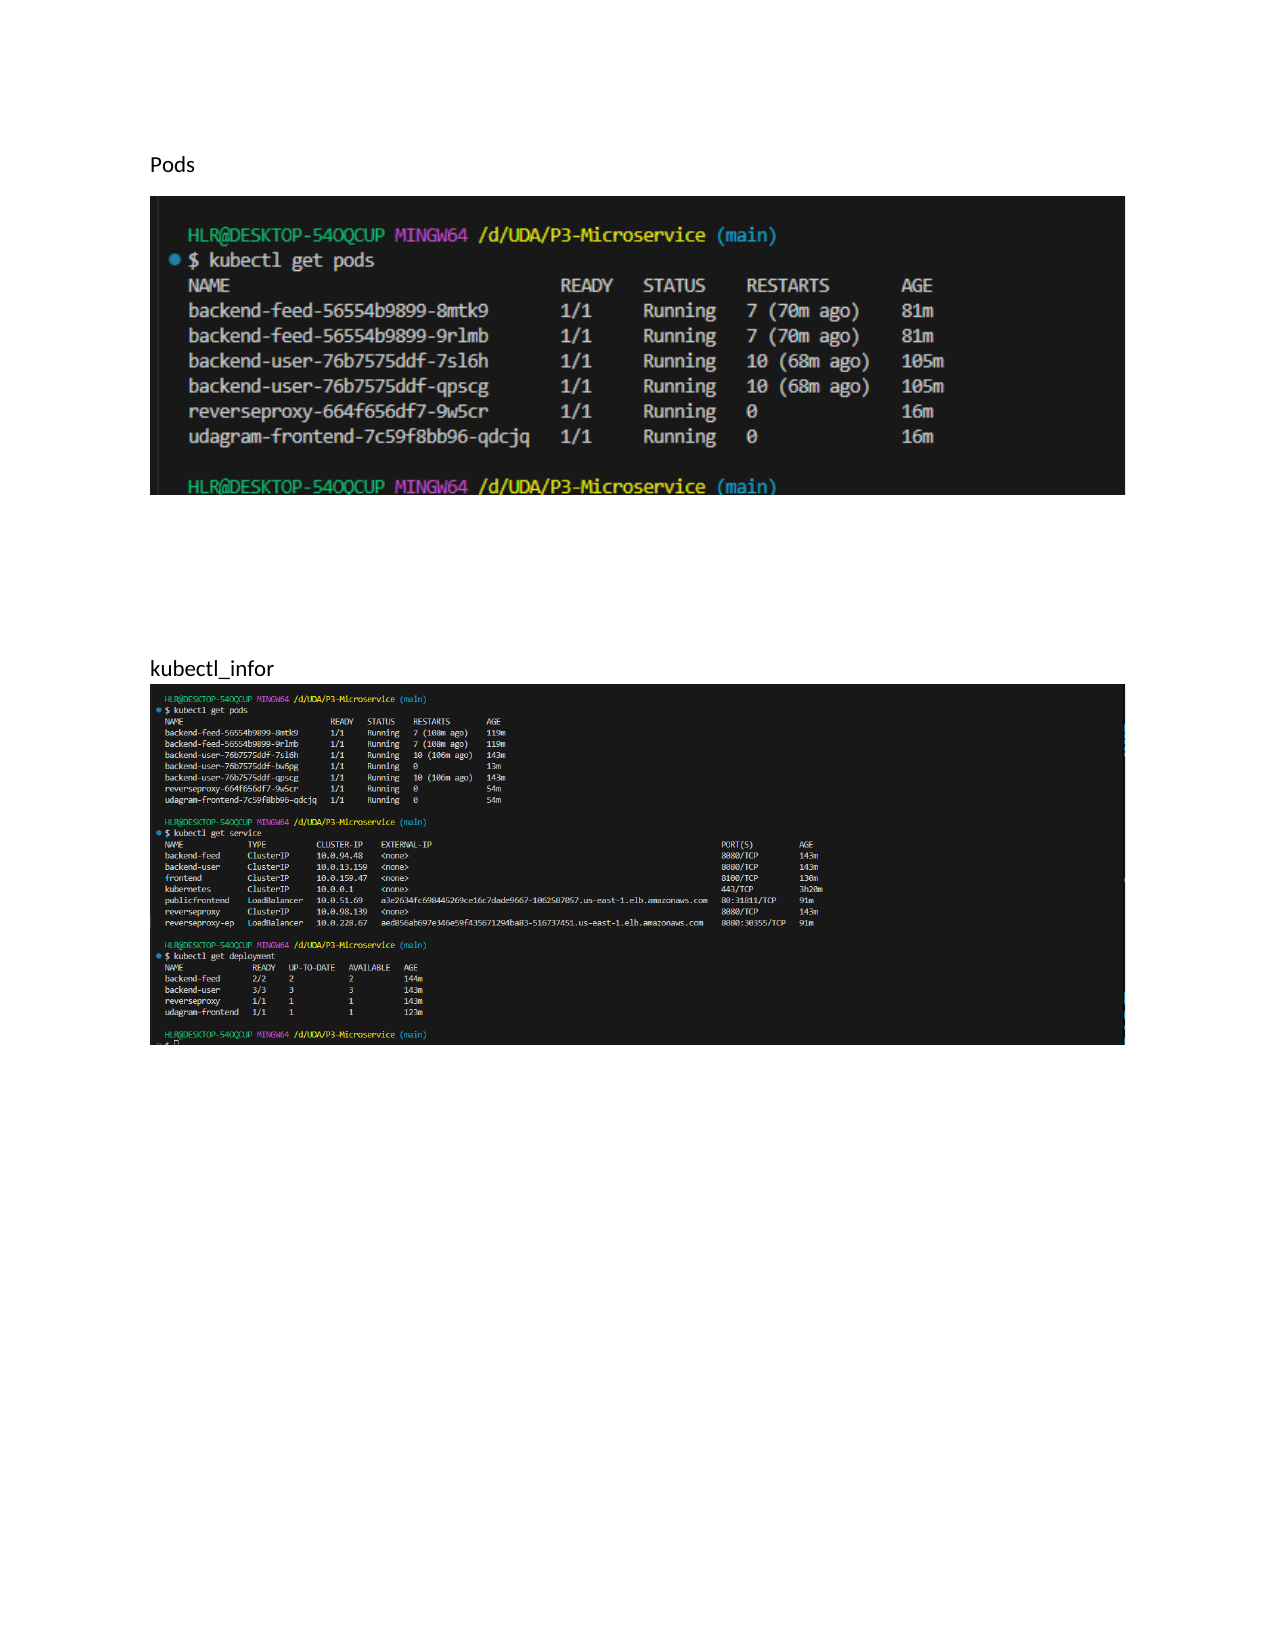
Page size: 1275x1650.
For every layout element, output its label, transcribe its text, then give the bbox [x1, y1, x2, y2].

picture [150, 196, 1125, 495]
picture [150, 684, 1125, 1045]
text Pods [150, 150, 1125, 178]
text kubectl_infor [150, 654, 1125, 684]
